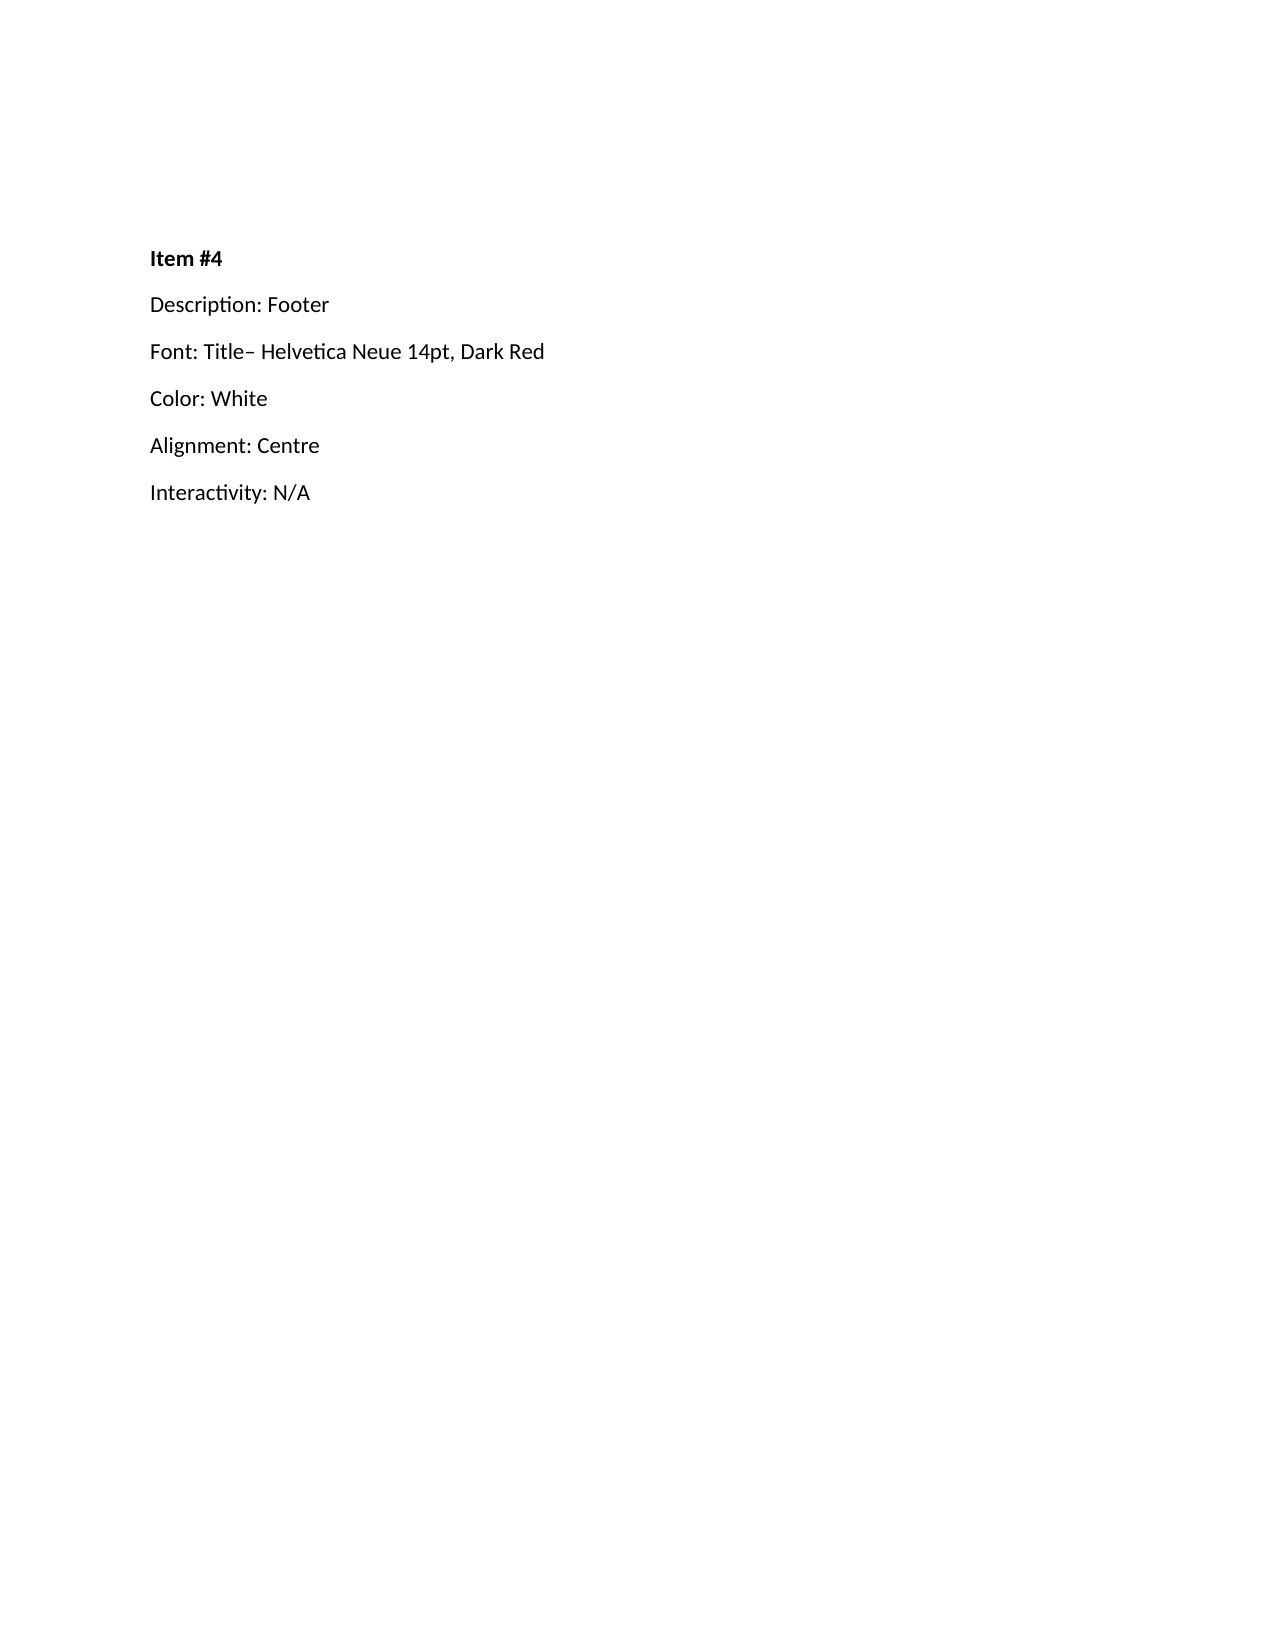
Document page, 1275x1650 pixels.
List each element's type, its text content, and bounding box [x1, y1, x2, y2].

text Font: Title– Helvetica Neue 14pt, Dark Red [150, 337, 1125, 366]
text Color: White [150, 384, 1125, 412]
text Item #4 [150, 244, 1125, 272]
text Interactivity: N/A [150, 478, 1125, 506]
text Alignment: Centre [150, 431, 1125, 459]
text Description: Footer [150, 291, 1125, 319]
